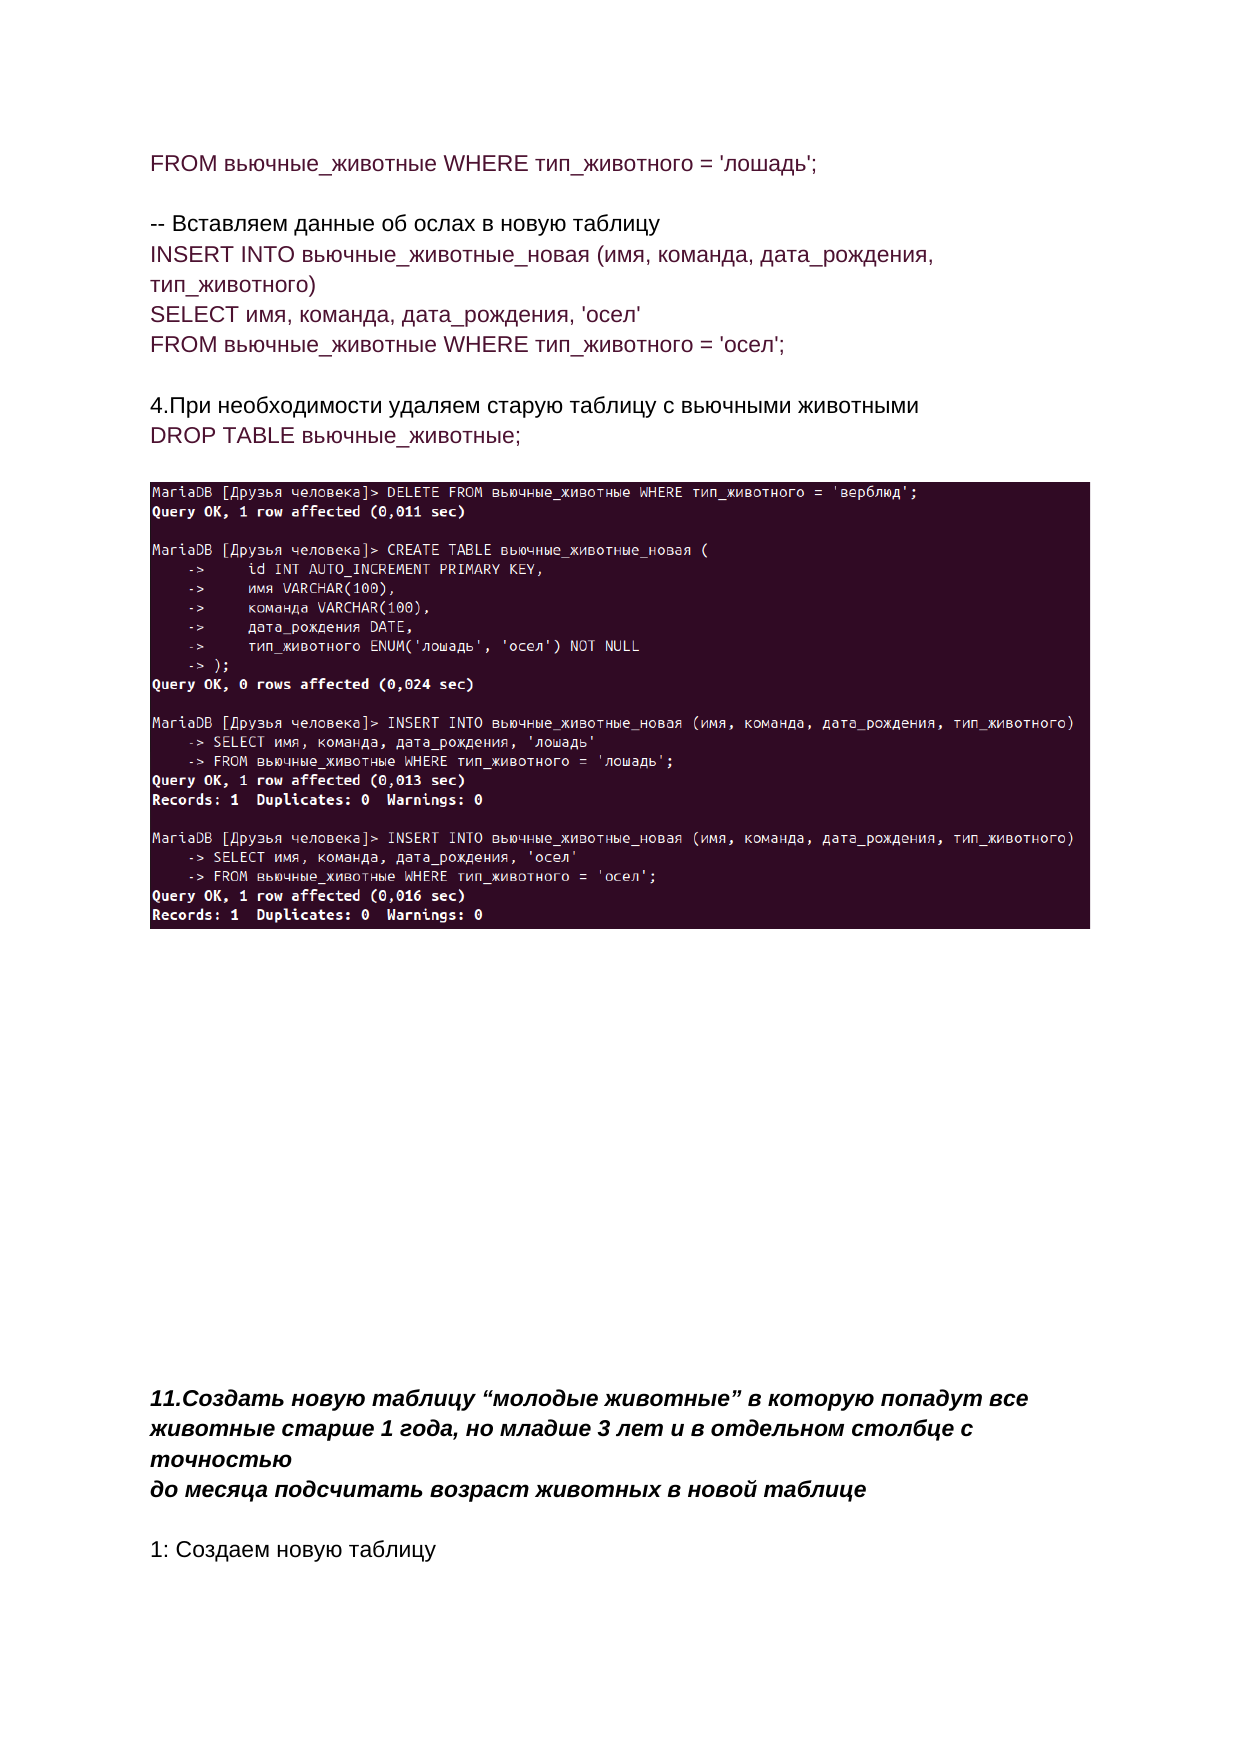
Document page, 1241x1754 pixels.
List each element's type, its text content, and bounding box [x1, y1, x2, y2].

text SELECT имя, команда, дата_рождения, 'осел' [150, 301, 1090, 327]
text 4.При необходимости удаляем старую таблицу с вьючными животными [150, 392, 1090, 418]
text DROP TABLE вьючные_животные; [150, 422, 1090, 448]
text животные старше 1 года, но младше 3 лет и в отдельном столбце с точностью [150, 1415, 1090, 1472]
text FROM вьючные_животные WHERE тип_животного = 'лошадь'; [150, 150, 1090, 176]
text 11.Создать новую таблицу “молодые животные” в которую попадут все [150, 1385, 1090, 1411]
picture [150, 482, 1091, 929]
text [150, 241, 1090, 297]
text до месяца подсчитать возраст животных в новой таблице [150, 1476, 1090, 1502]
text FROM вьючные_животные WHERE тип_животного = 'осел'; [150, 331, 1090, 358]
text 1: Создаем новую таблицу [150, 1536, 1090, 1562]
text -- Вставляем данные об ослах в новую таблицу [150, 210, 1090, 237]
